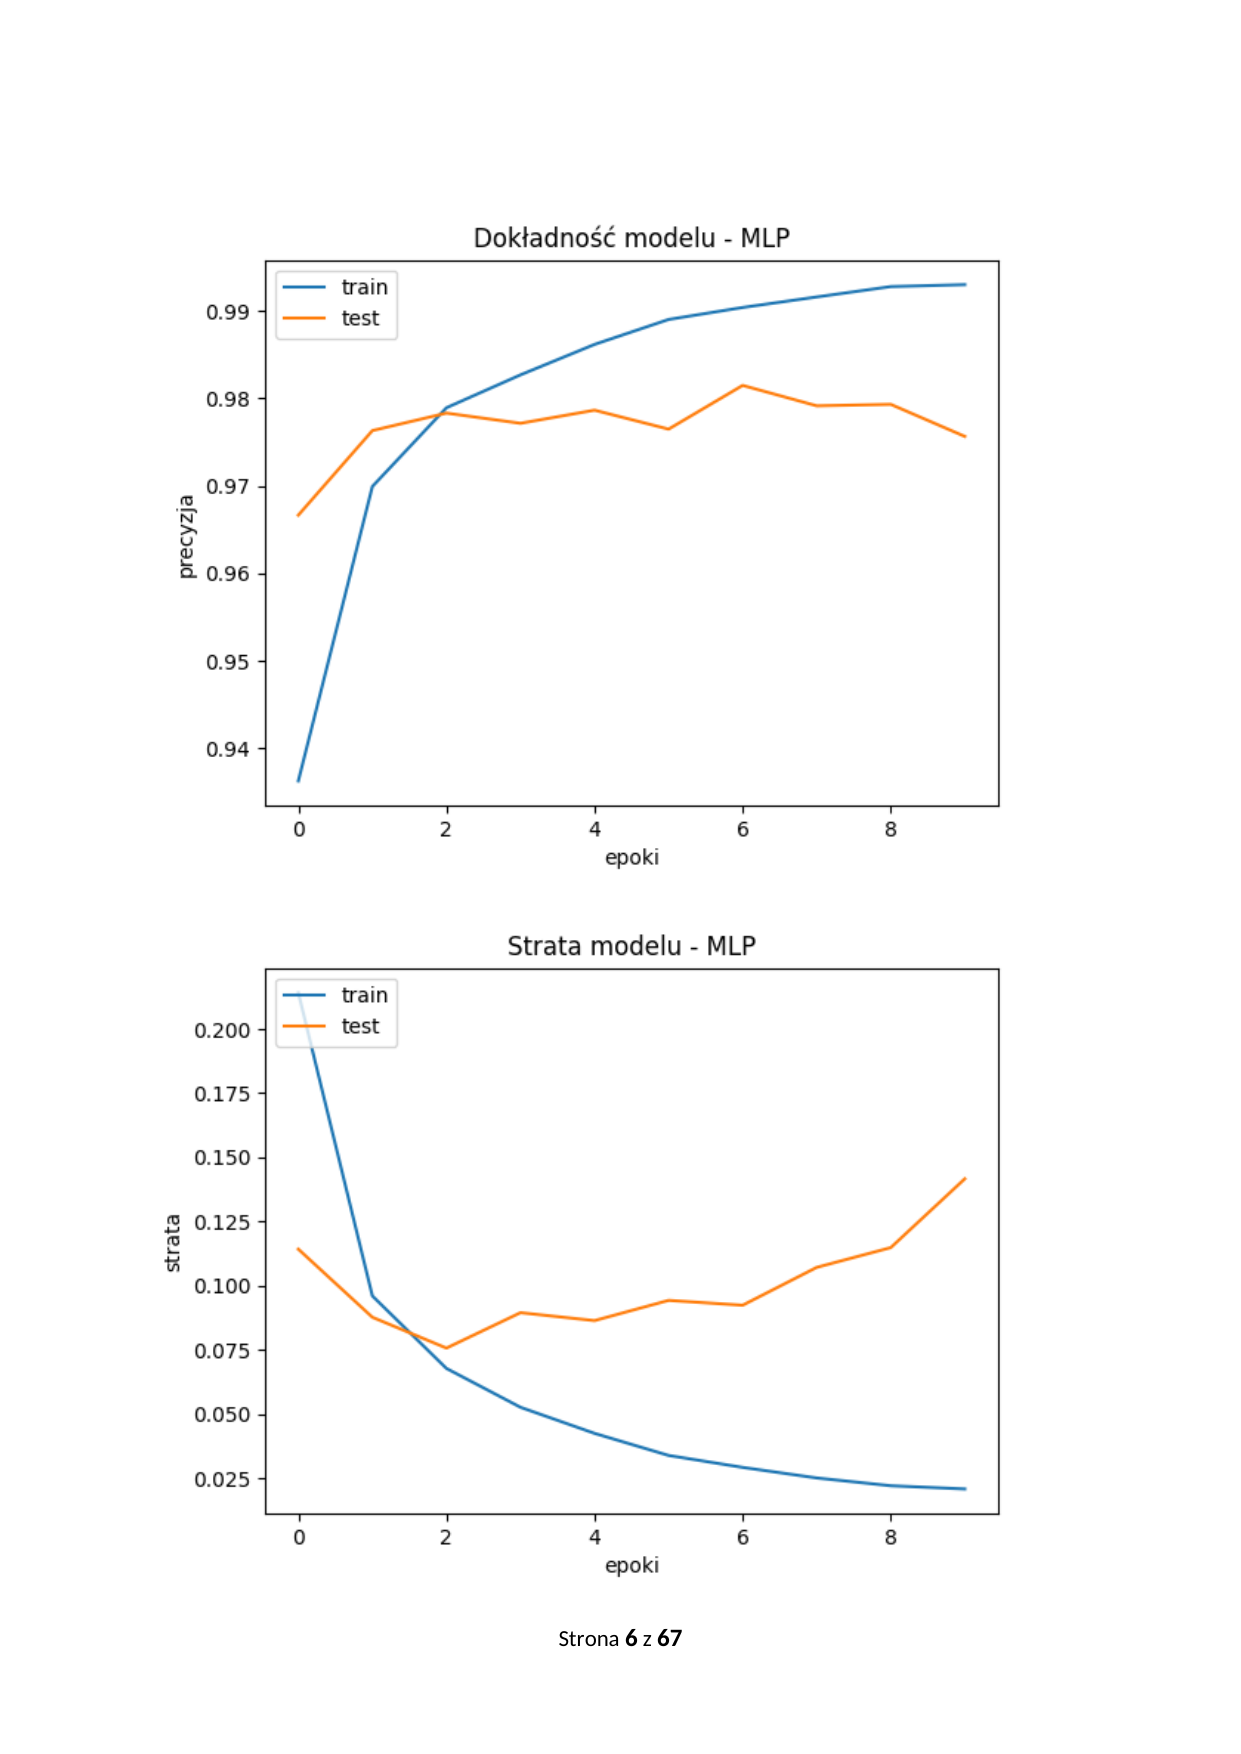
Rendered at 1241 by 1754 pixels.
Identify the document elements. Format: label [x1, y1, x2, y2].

picture [147, 175, 1093, 1592]
